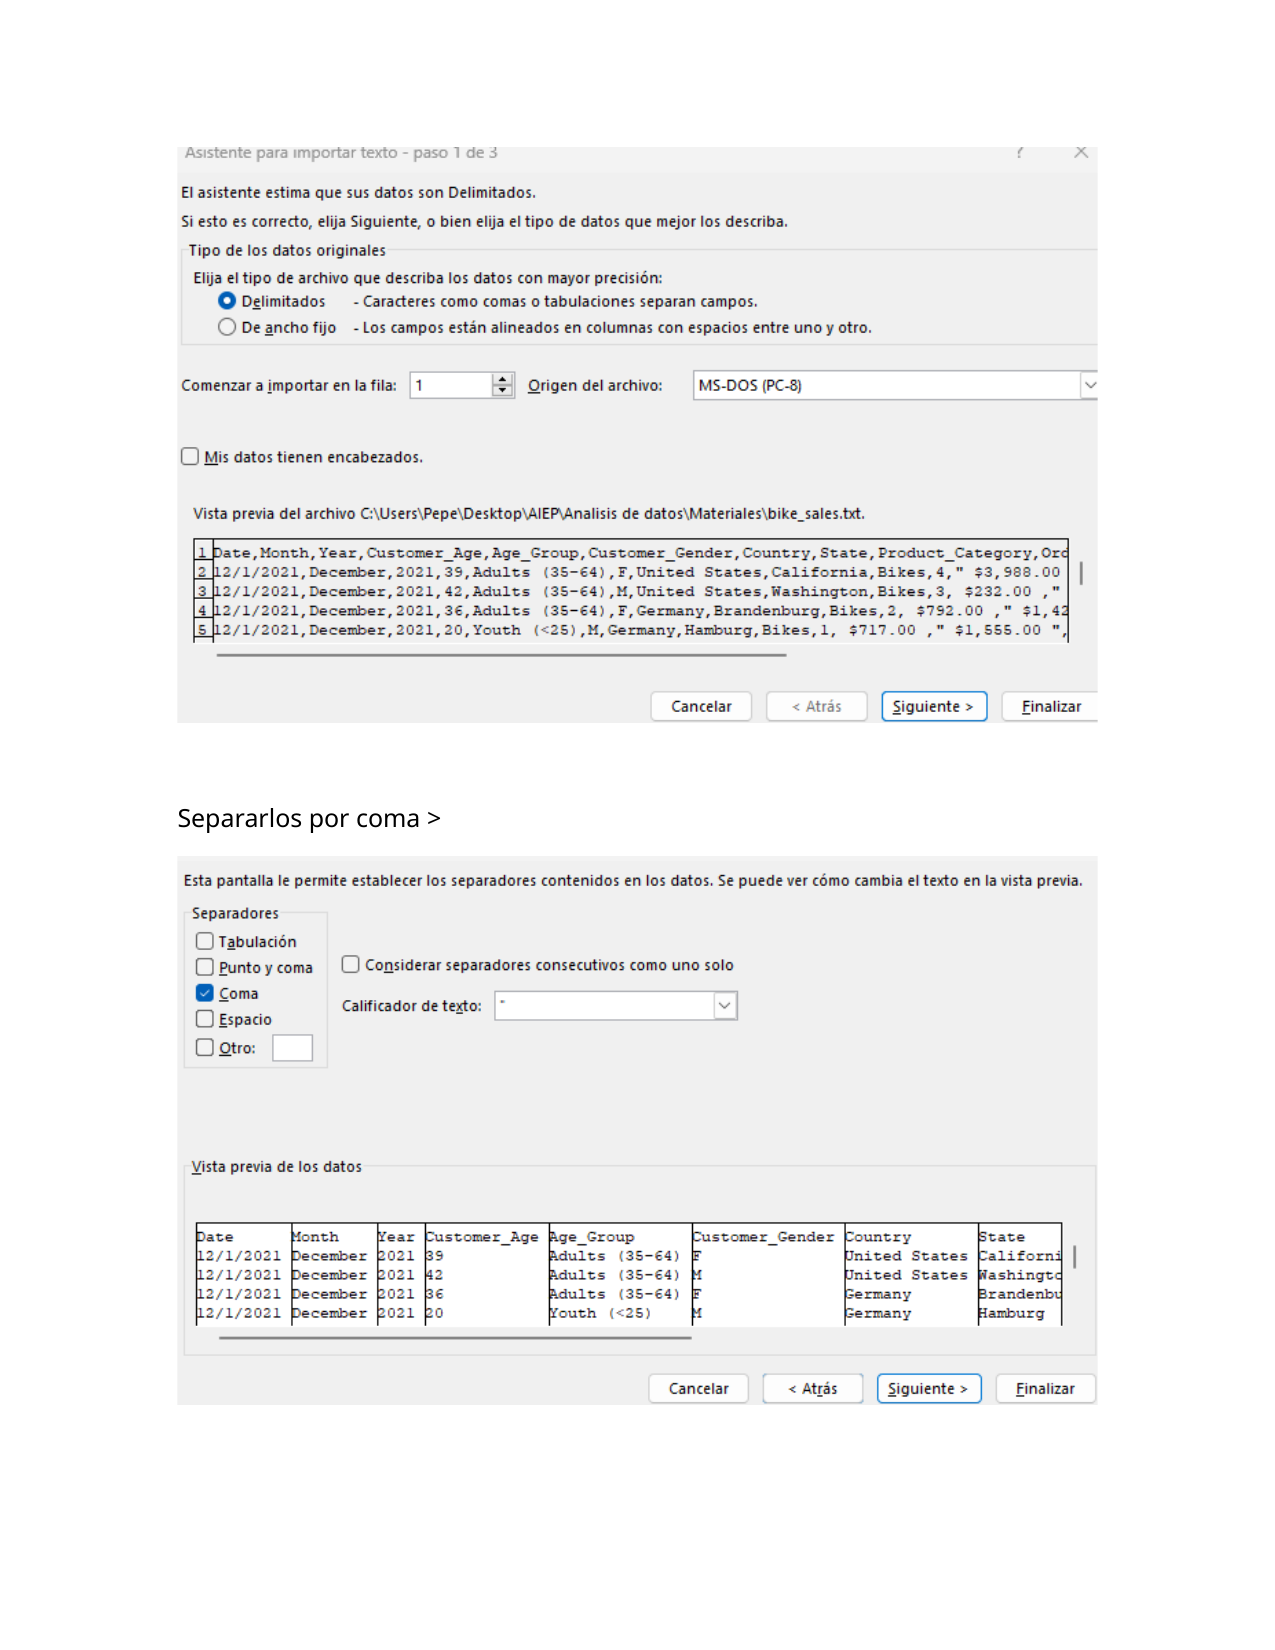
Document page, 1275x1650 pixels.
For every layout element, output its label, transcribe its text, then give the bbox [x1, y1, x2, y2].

picture [177, 856, 1098, 1405]
text Separarlos por coma > [177, 800, 1098, 834]
picture [177, 147, 1098, 723]
